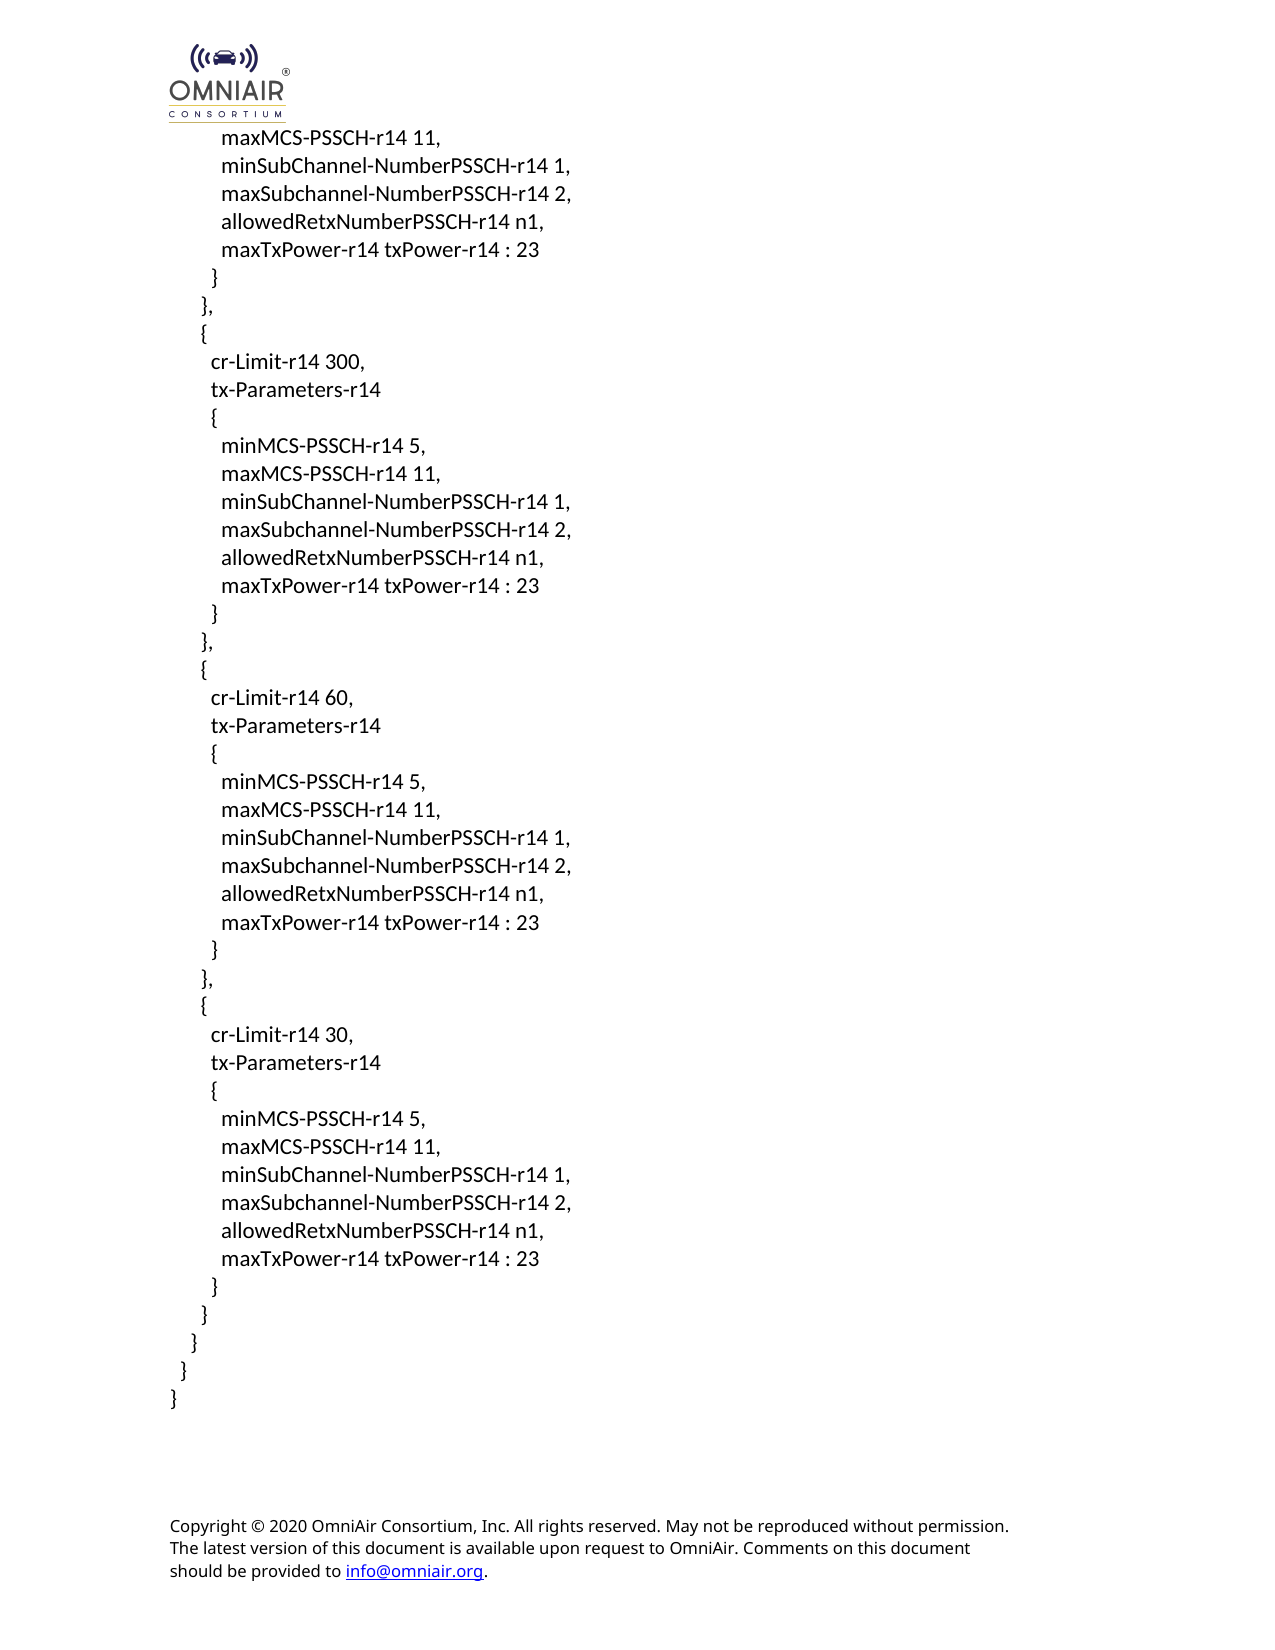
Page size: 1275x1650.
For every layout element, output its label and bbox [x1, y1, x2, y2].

text [169, 123, 1106, 1412]
picture [168, 44, 290, 123]
